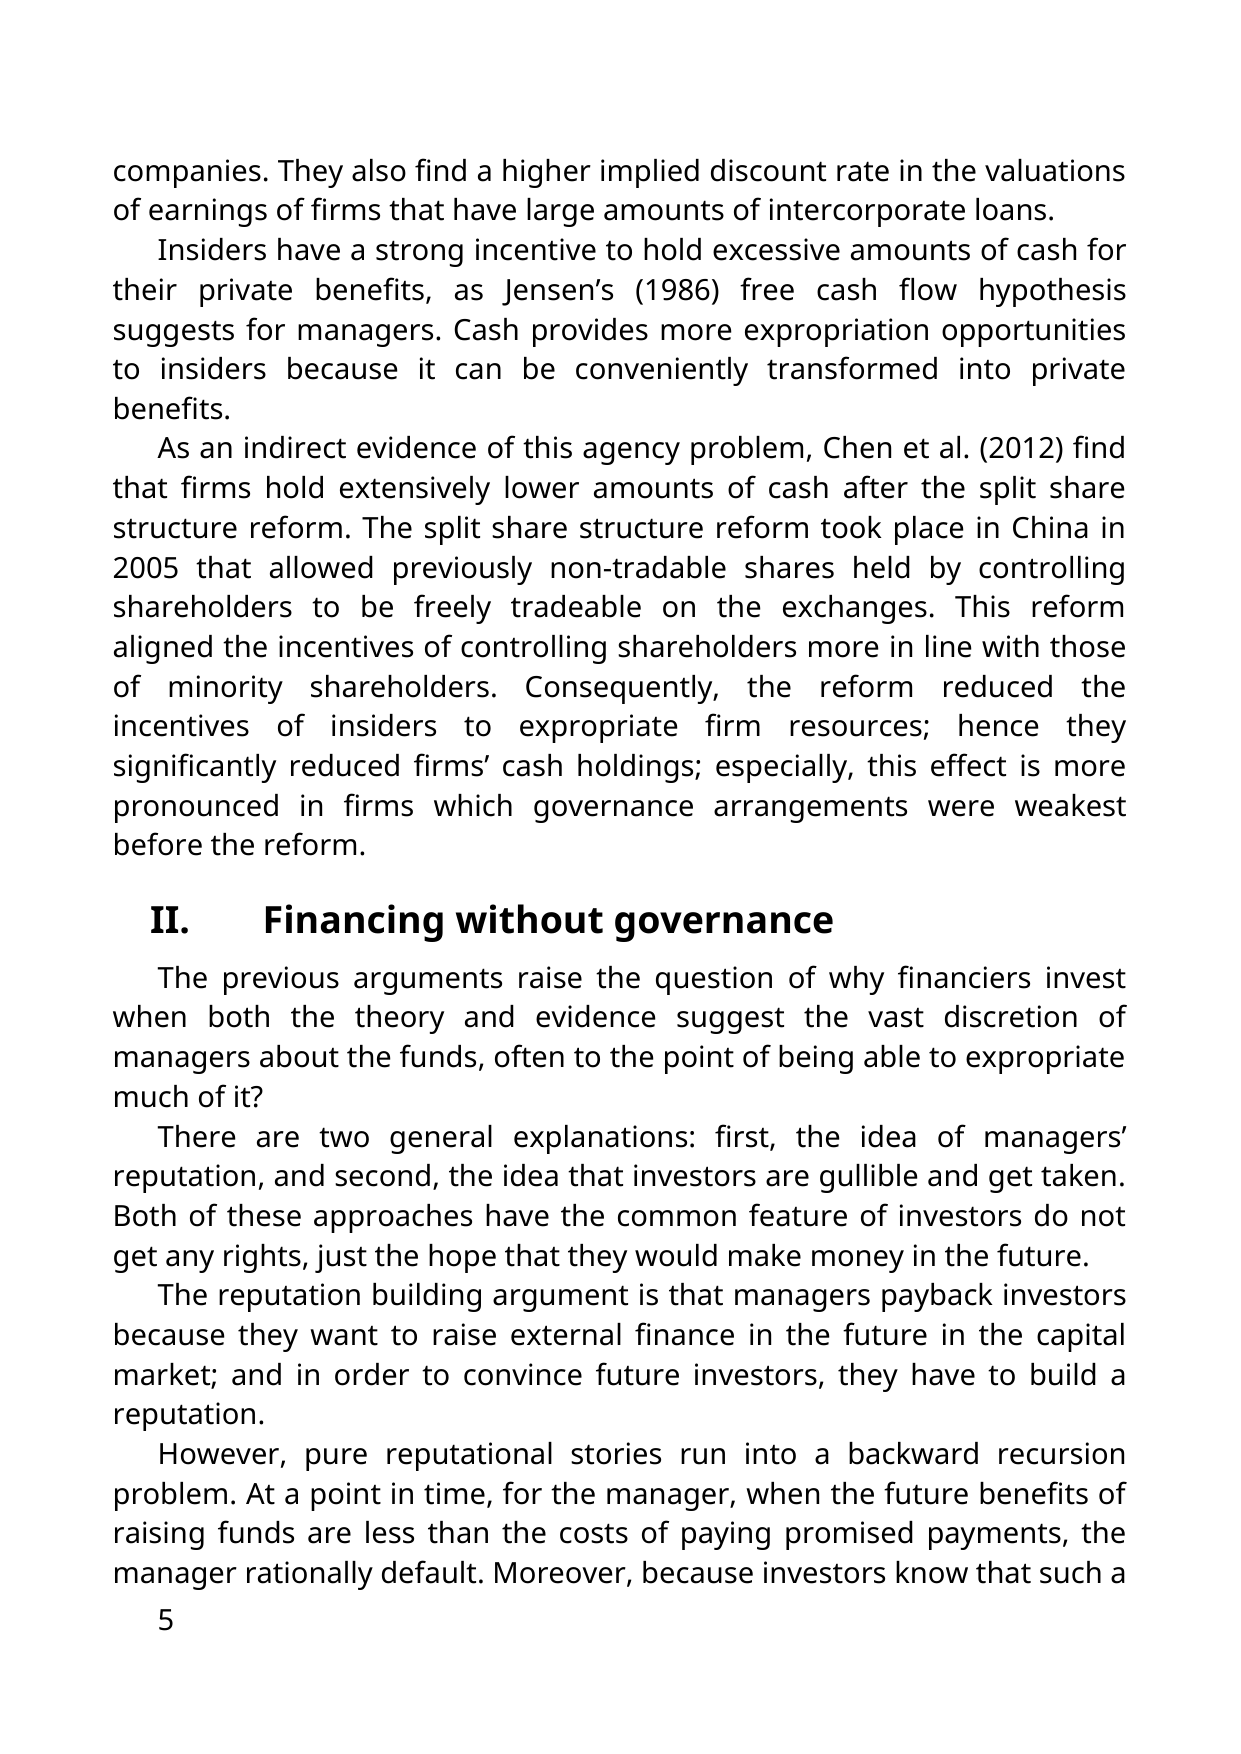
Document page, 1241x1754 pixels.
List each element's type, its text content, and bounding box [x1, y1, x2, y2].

text As an indirect evidence of this agency problem, Chen et al. (2012) find that firms hold extensively lower amounts of cash after the split share structure reform. The split share structure reform took place in China in 2005 that allowed previously non-tradable shares held by controlling shareholders to be freely tradeable on the exchanges. This reform aligned the incentives of controlling shareholders more in line with those of minority shareholders. Consequently, the reform reduced the incentives of insiders to expropriate firm resources; hence they significantly reduced firms’ cash holdings; especially, this effect is more pronounced in firms which governance arrangements were weakest before the reform. [112, 428, 1128, 864]
text The previous arguments raise the question of why financiers invest when both the theory and evidence suggest the vast discretion of managers about the funds, often to the point of being able to expropriate much of it? [112, 957, 1128, 1116]
text There are two general explanations: first, the idea of managers’ reputation, and second, the idea that investors are gullible and get taken. Both of these approaches have the common feature of investors do not get any rights, just the hope that they would make money in the future. [112, 1116, 1128, 1274]
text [112, 1433, 1128, 1592]
text Insiders have a strong incentive to hold excessive amounts of cash for their private benefits, as Jensen’s (1986) free cash flow hypothesis suggests for managers. Cash provides more expropriation opportunities to insiders because it can be conveniently transformed into private benefits. [112, 229, 1128, 428]
subtitle Financing without governance [150, 893, 1128, 944]
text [112, 150, 1128, 229]
text The reputation building argument is that managers payback investors because they want to raise external finance in the future in the capital market; and in order to convince future investors, they have to build a reputation. [112, 1274, 1128, 1433]
